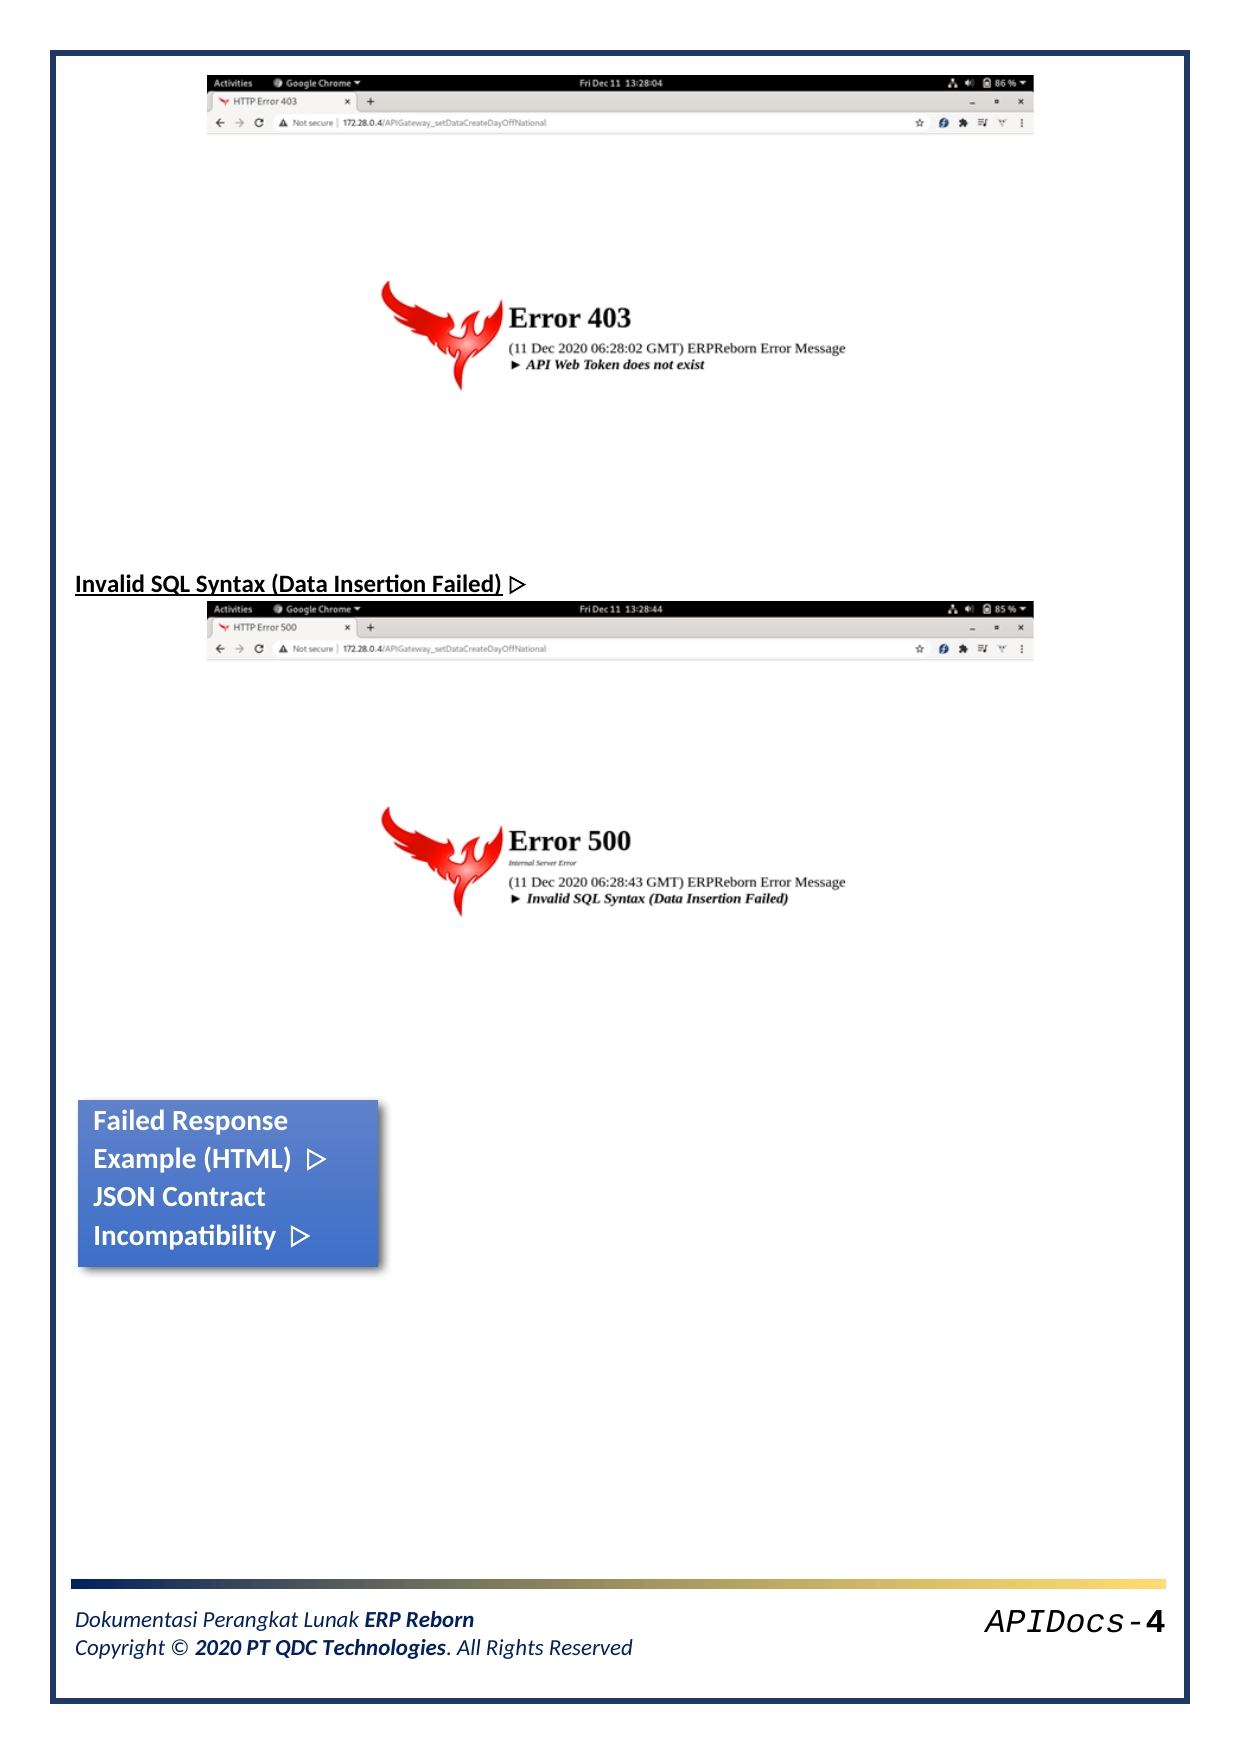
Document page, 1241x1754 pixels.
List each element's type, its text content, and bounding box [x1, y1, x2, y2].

text Invalid SQL Syntax (Data Insertion Failed) [75, 568, 1165, 599]
